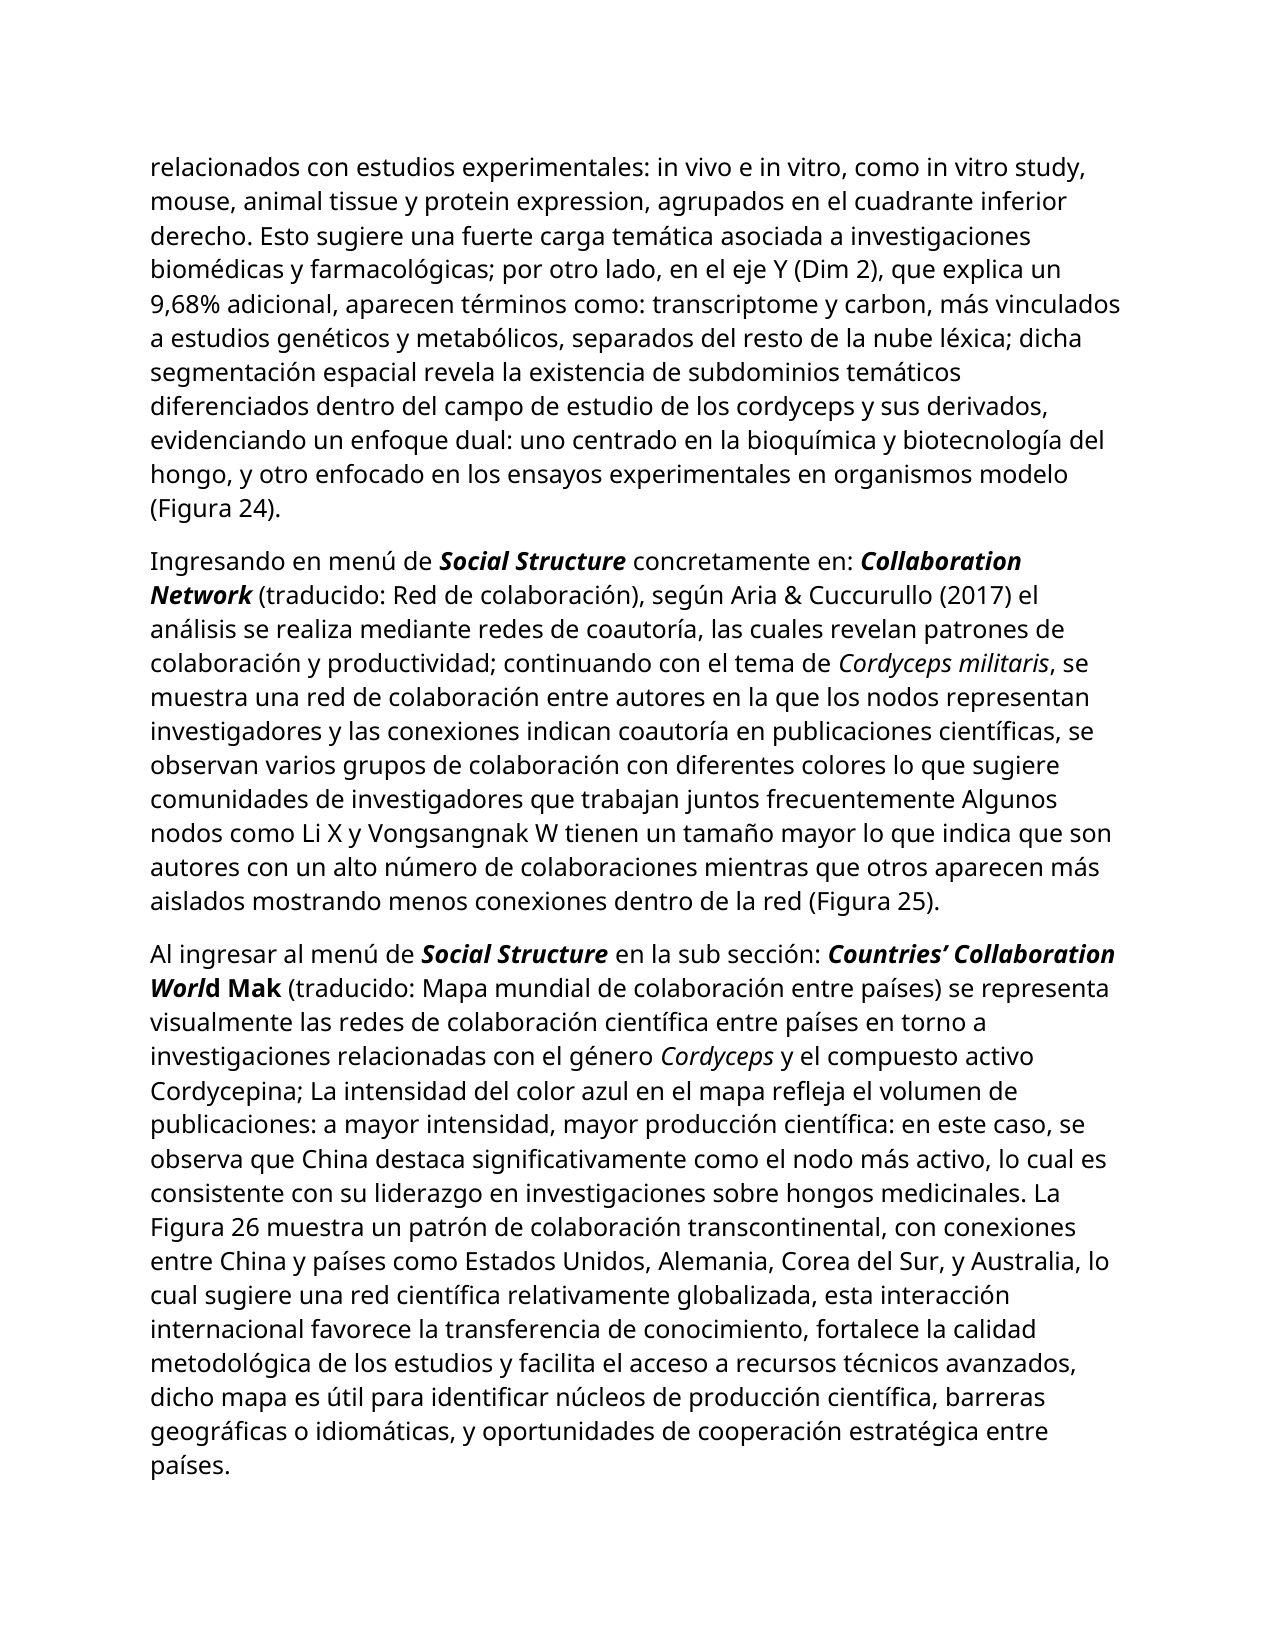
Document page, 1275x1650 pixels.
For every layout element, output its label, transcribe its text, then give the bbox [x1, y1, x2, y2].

text Ingresando en menú de Social Structure concretamente en: Collaboration Network (traducido: Red de colaboración), según Aria & Cuccurullo (2017) el análisis se realiza mediante redes de coautoría, las cuales revelan patrones de colaboración y productividad; continuando con el tema de Cordyceps militaris, se muestra una red de colaboración entre autores en la que los nodos representan investigadores y las conexiones indican coautoría en publicaciones científicas, se observan varios grupos de colaboración con diferentes colores lo que sugiere comunidades de investigadores que trabajan juntos frecuentemente Algunos nodos como Li X y Vongsangnak W tienen un tamaño mayor lo que indica que son autores con un alto número de colaboraciones mientras que otros aparecen más aislados mostrando menos conexiones dentro de la red (Figura 25). [150, 543, 1125, 918]
